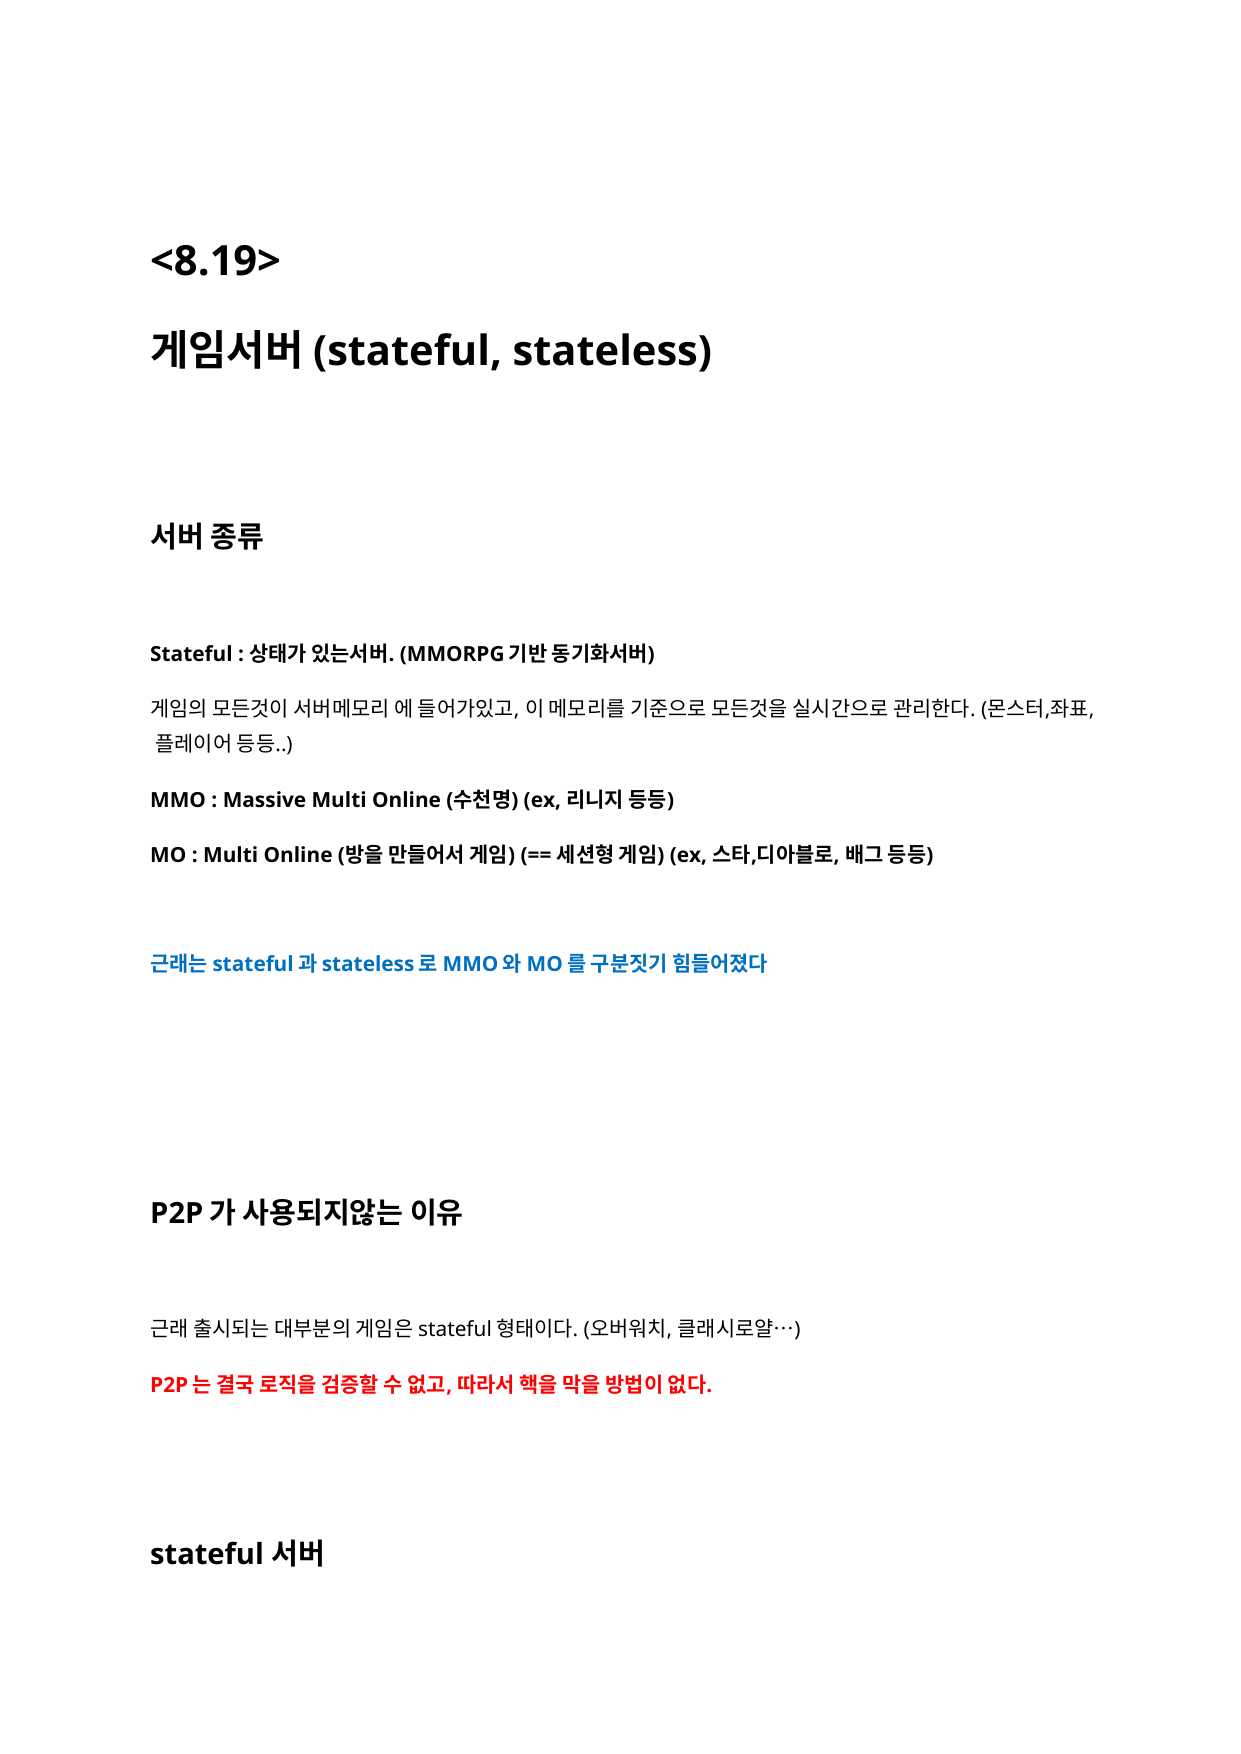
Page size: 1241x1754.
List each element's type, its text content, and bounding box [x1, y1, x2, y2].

text 서버 종류 [150, 514, 1090, 556]
text MMO : Massive Multi Online (수천명) (ex, 리니지 등등) [150, 783, 1090, 813]
text Stateful : 상태가 있는서버. (MMORPG기반 동기화서버) [150, 637, 1090, 667]
text 근래는 stateful과 stateless로 MMO와 MO를 구분짓기 힘들어졌다 [150, 947, 1090, 978]
text P2P가 사용되지않는 이유 [150, 1189, 1090, 1232]
text <8.19> [150, 231, 1090, 287]
text 근래 출시되는 대부분의 게임은 stateful형태이다. (오버워치, 클래시로얄…) [150, 1312, 1090, 1343]
text stateful 서버 [150, 1531, 1090, 1573]
text 게임서버 (stateful, stateless) [150, 317, 1090, 377]
text MO : Multi Online (방을 만들어서 게임) (== 세션형 게임) (ex, 스타,디아블로, 배그 등등) [150, 838, 1090, 869]
text 게임의 모든것이 서버메모리 에 들어가있고, 이 메모리를 기준으로 모든것을 실시간으로 관리한다. (몬스터,좌표, 플레이어 등등..) [150, 692, 1090, 757]
text P2P는 결국 로직을 검증할 수 없고, 따라서 핵을 막을 방법이 없다. [150, 1368, 1090, 1398]
